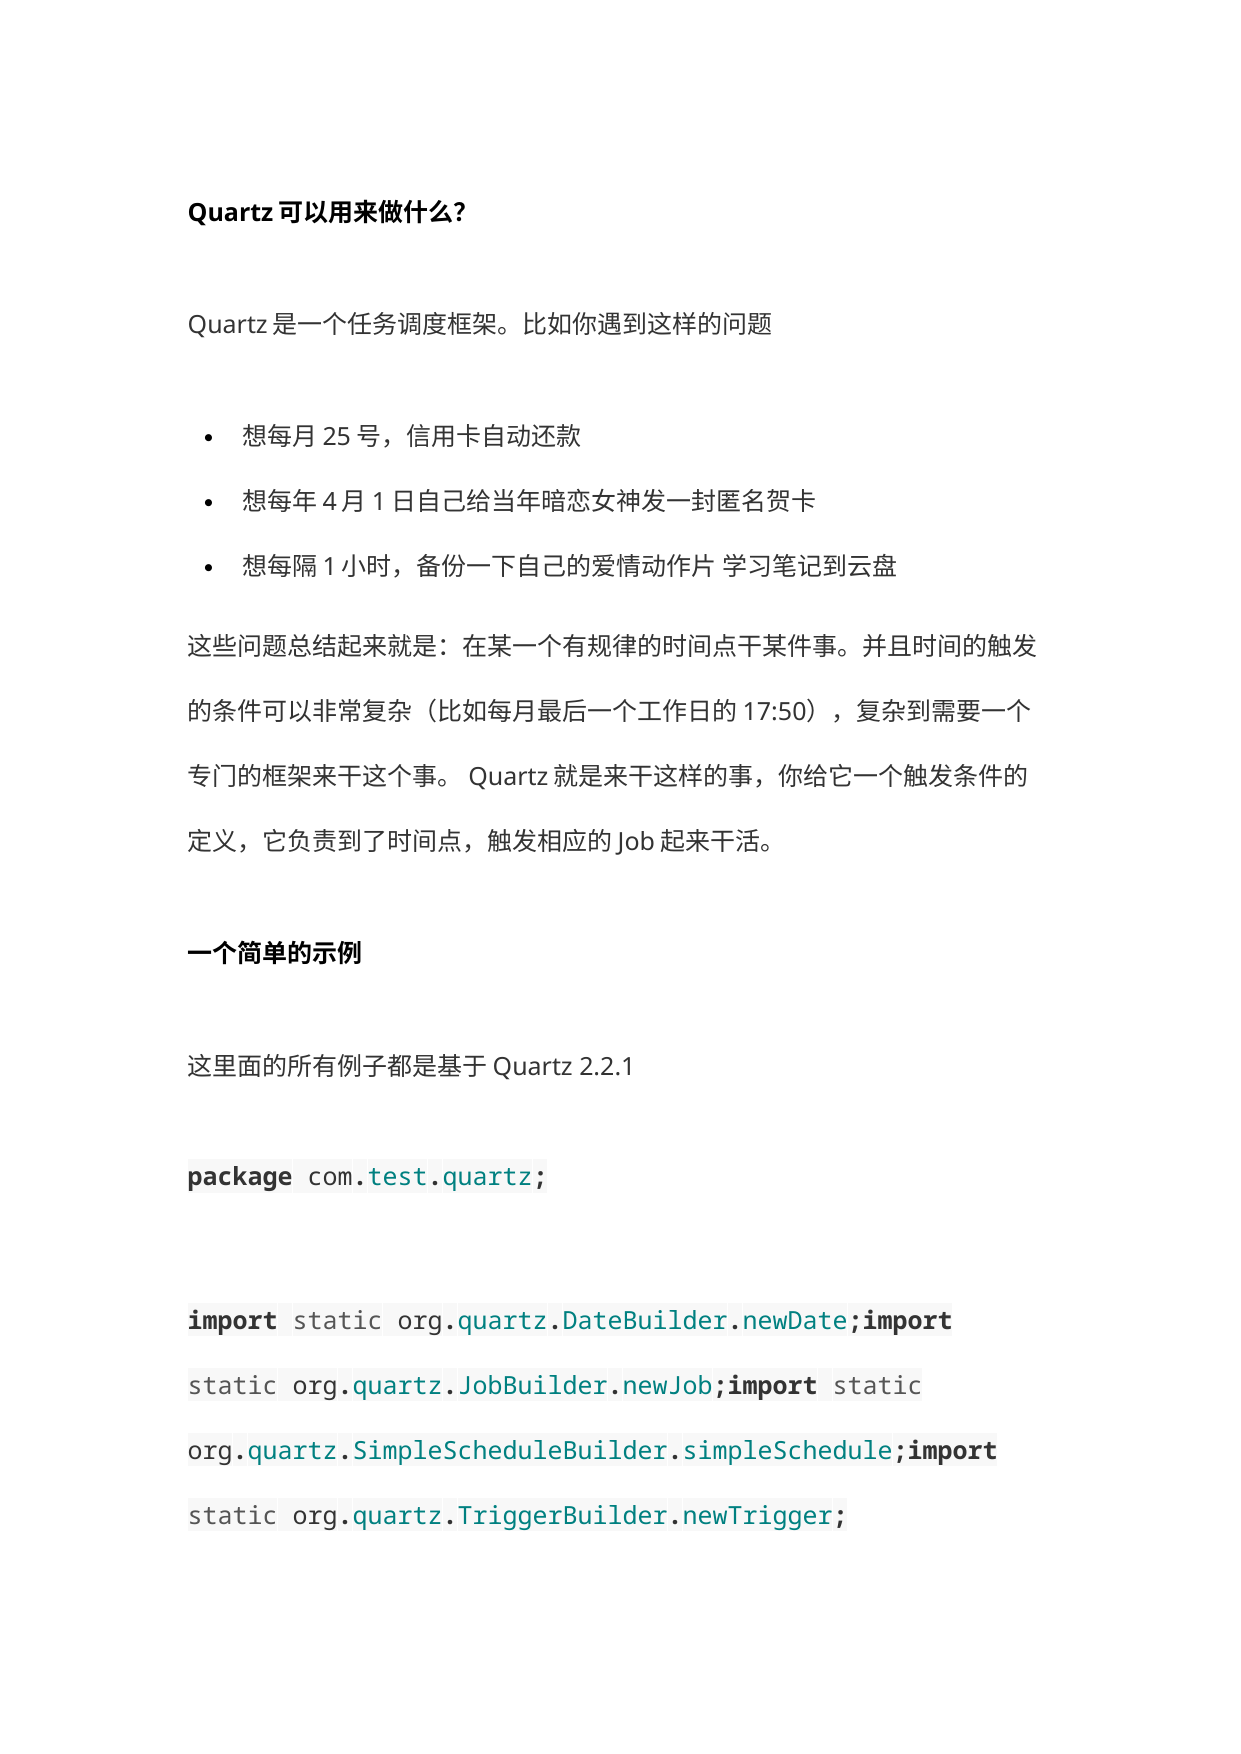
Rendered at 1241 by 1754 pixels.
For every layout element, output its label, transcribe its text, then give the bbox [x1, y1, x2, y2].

text package com.test.quartz; [187, 1144, 1053, 1209]
text Quartz是一个任务调度框架。比如你遇到这样的问题 [187, 290, 1053, 355]
text import static org.quartz.DateBuilder.newDate;import static org.quartz.JobBuilder.newJob;import static org.quartz.SimpleScheduleBuilder.simpleSchedule;import static org.quartz.TriggerBuilder.newTrigger; [187, 1287, 1053, 1547]
text 这里面的所有例子都是基于Quartz 2.2.1 [187, 1032, 1053, 1097]
list 想每月25号，信用卡自动还款 [205, 402, 1053, 467]
subtitle Quartz可以用来做什么？ [187, 178, 1053, 243]
list 想每隔1小时，备份一下自己的爱情动作片 学习笔记到云盘 [205, 532, 1053, 597]
subtitle 一个简单的示例 [187, 919, 1053, 984]
text 这些问题总结起来就是：在某一个有规律的时间点干某件事。并且时间的触发的条件可以非常复杂（比如每月最后一个工作日的17:50），复杂到需要一个专门的框架来干这个事。 Quartz就是来干这样的事，你给它一个触发条件的定义，它负责到了时间点，触发相应的Job起来干活。 [187, 612, 1053, 872]
list 想每年4月1日自己给当年暗恋女神发一封匿名贺卡 [205, 467, 1053, 532]
